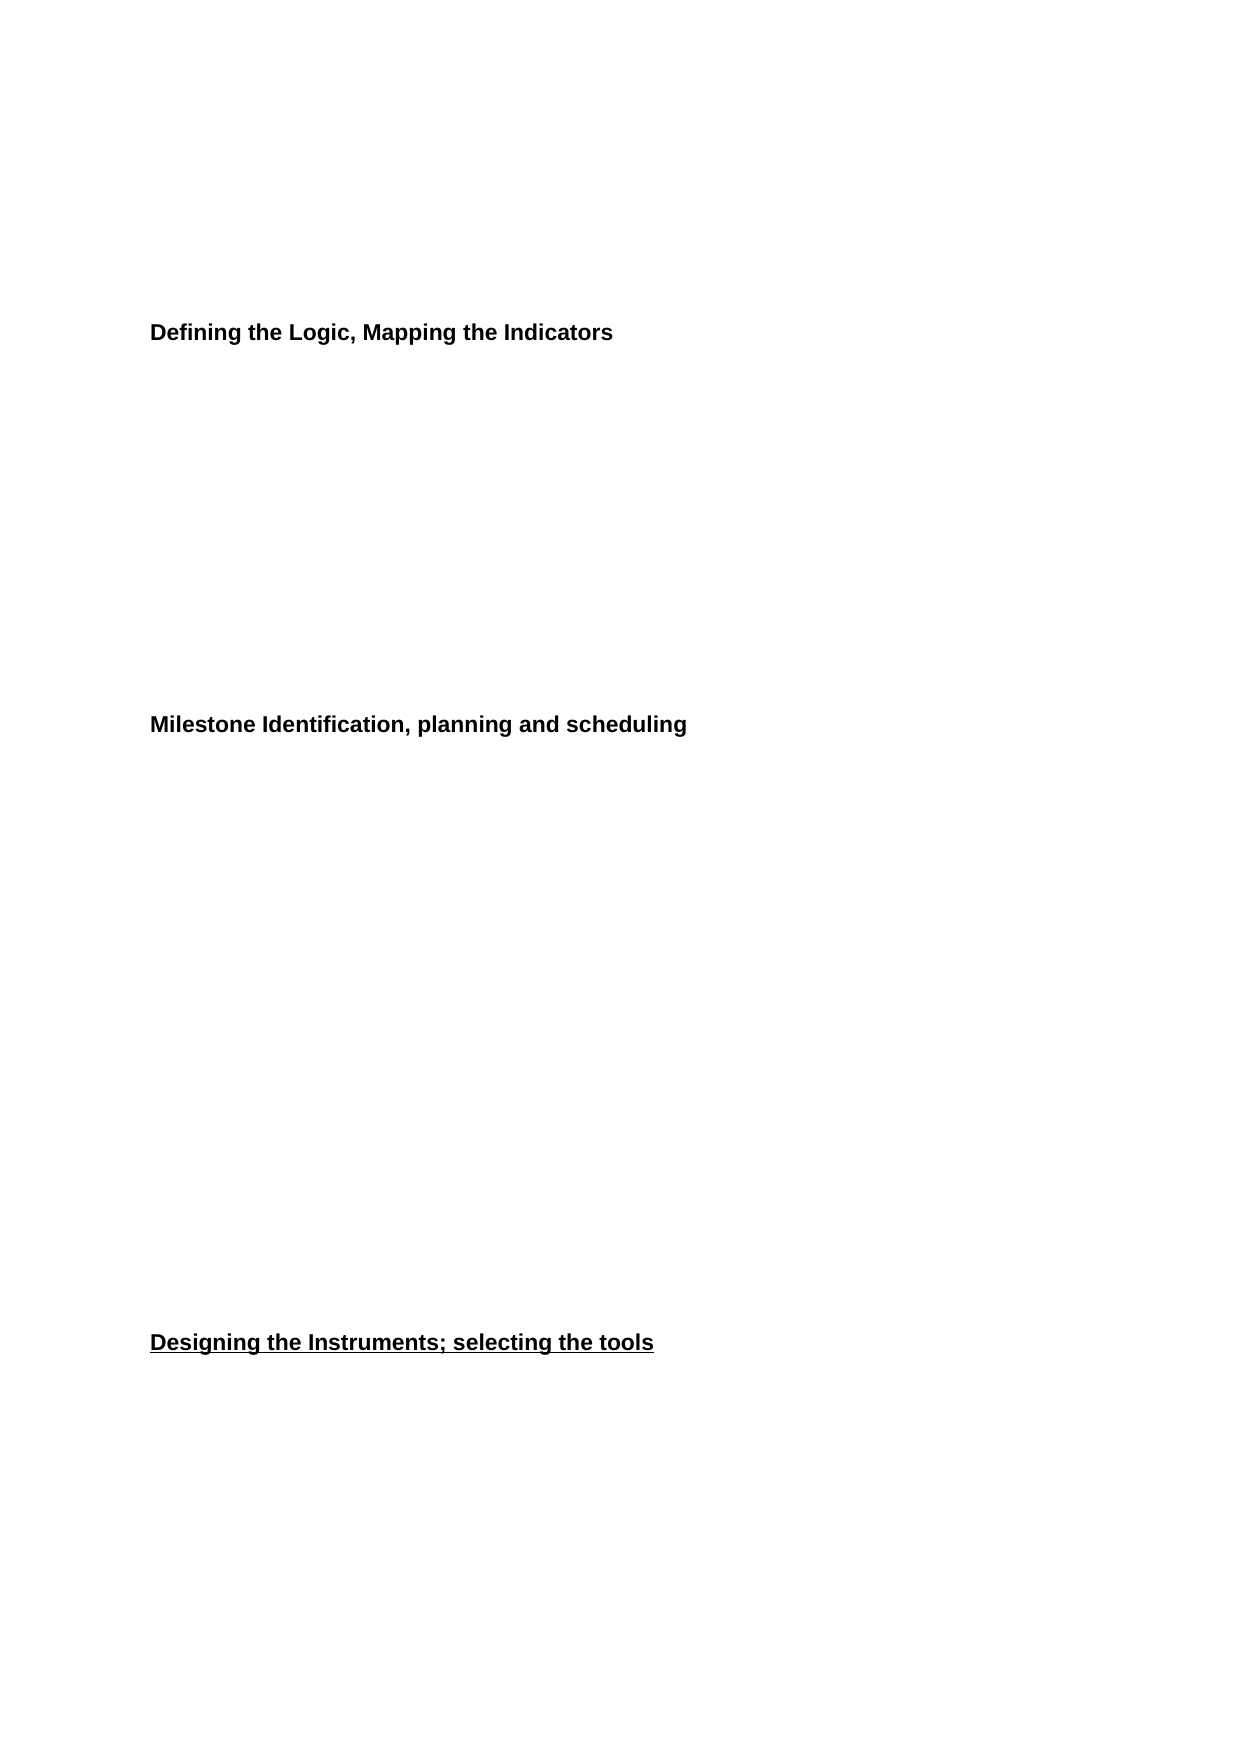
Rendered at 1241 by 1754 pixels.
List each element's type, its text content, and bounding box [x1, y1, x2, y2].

text Designing the Instruments; selecting the tools [150, 1329, 1090, 1355]
text Defining the Logic, Mapping the Indicators [150, 318, 1090, 345]
text Milestone Identification, planning and scheduling [150, 711, 1090, 738]
